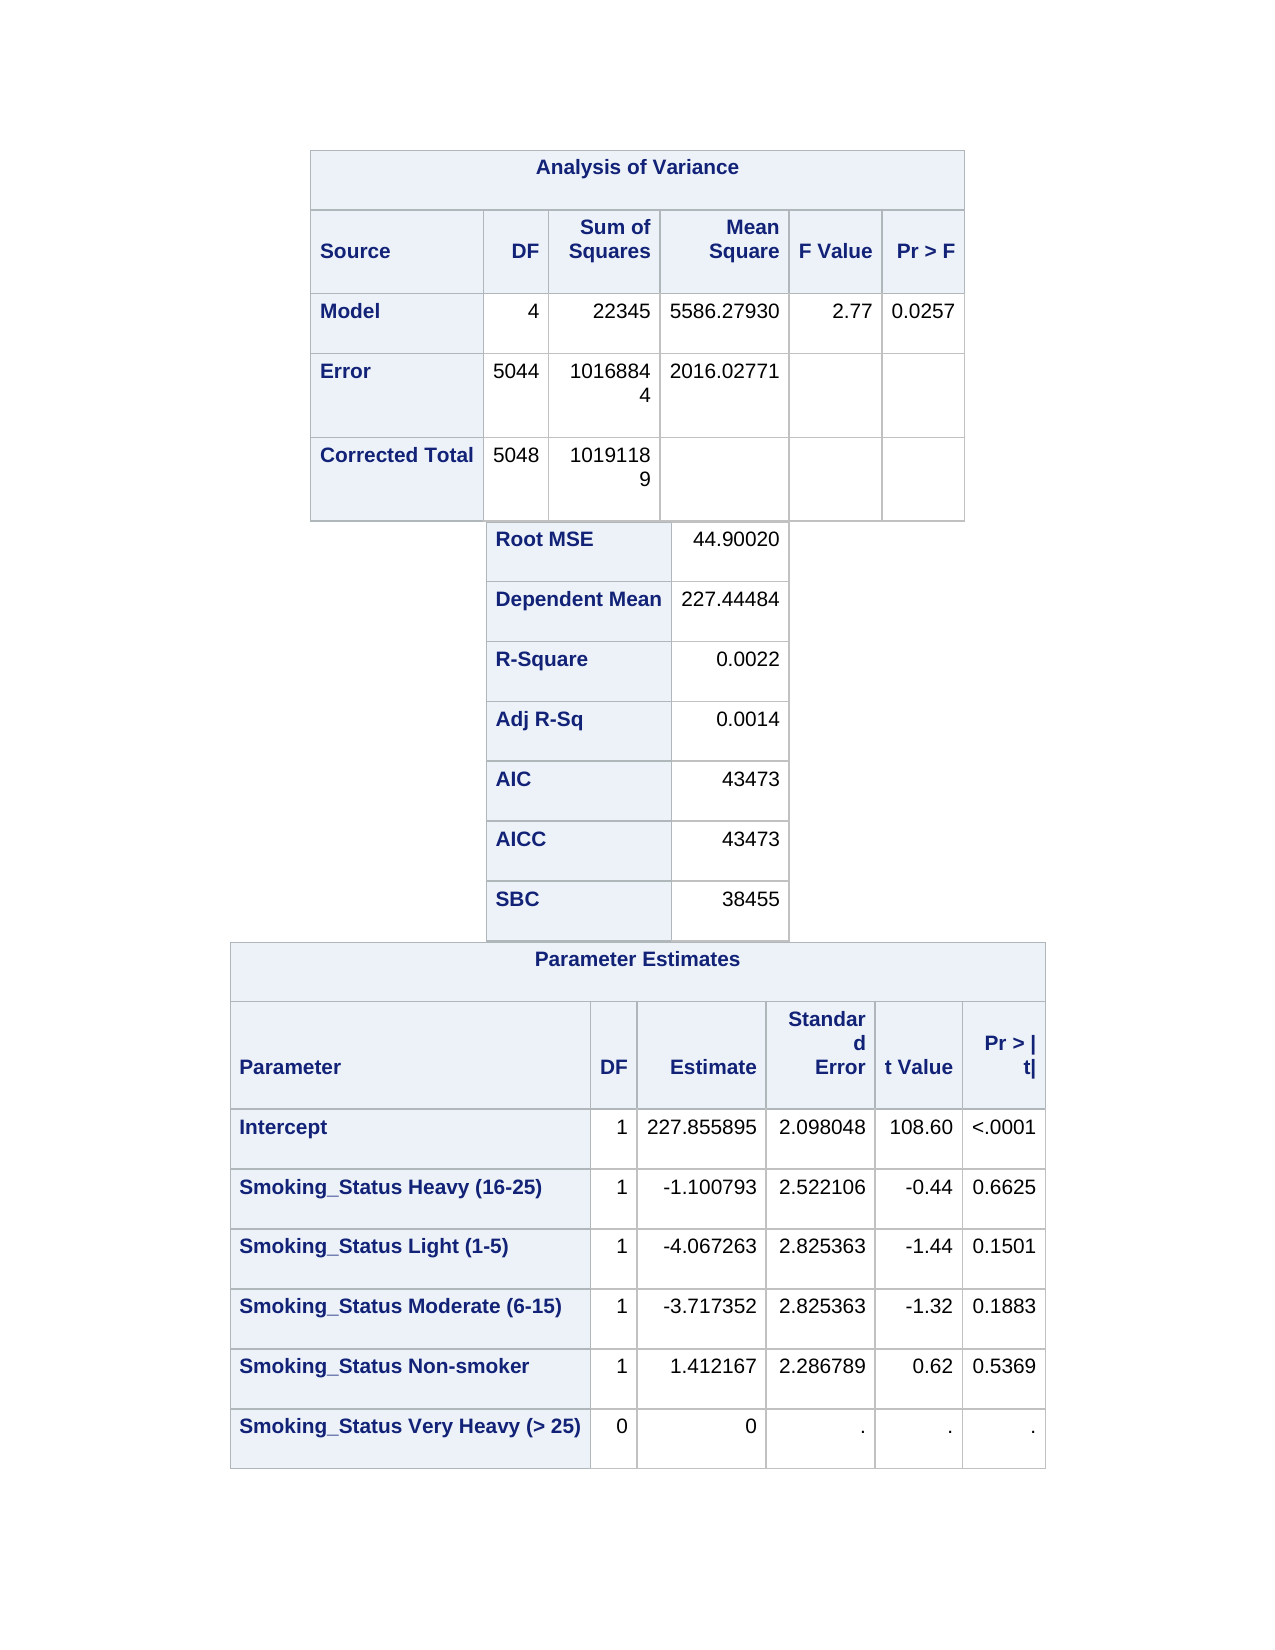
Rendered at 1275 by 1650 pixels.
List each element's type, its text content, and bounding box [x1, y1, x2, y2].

table_cell 1 [591, 1350, 636, 1408]
table_cell 1 [591, 1170, 636, 1228]
table_cell 0 [638, 1410, 765, 1468]
table_cell Pr > F [883, 211, 964, 293]
table_cell Source [311, 211, 483, 293]
table_header Parameter Estimates [231, 943, 1045, 1001]
table_cell Parameter [231, 1002, 590, 1108]
table_cell -4.067263 [638, 1230, 765, 1288]
table_cell 4 [484, 294, 548, 353]
table_cell SBC [487, 882, 671, 940]
table_cell 2.522106 [767, 1170, 874, 1228]
table_cell Adj R-Sq [487, 702, 671, 760]
table_cell Standard Error [767, 1002, 874, 1108]
table_cell R-Square [487, 642, 671, 701]
table_cell . [767, 1410, 874, 1468]
table_cell 0.0014 [672, 702, 788, 760]
table_cell AICC [487, 822, 671, 880]
table_cell 227.44484 [672, 582, 788, 641]
table_cell 1 [591, 1290, 636, 1348]
table_cell 10191189 [549, 438, 659, 520]
table_cell [883, 354, 964, 436]
table_cell Corrected Total [311, 438, 483, 520]
table_cell [790, 438, 881, 520]
table_cell Mean Square [661, 211, 788, 293]
table_cell Smoking_Status Moderate (6-15) [231, 1290, 590, 1348]
table_cell 0.5369 [963, 1350, 1045, 1408]
table_cell [790, 354, 881, 436]
table_cell 1.412167 [638, 1350, 765, 1408]
table_cell 38455 [672, 882, 788, 940]
table_cell Error [311, 354, 483, 436]
table_cell 2016.02771 [661, 354, 788, 436]
table_cell . [876, 1410, 962, 1468]
table_cell Model [311, 294, 483, 353]
table_cell DF [484, 211, 548, 293]
table_cell F Value [790, 211, 881, 293]
table_cell -1.32 [876, 1290, 962, 1348]
table_header Analysis of Variance [311, 151, 964, 209]
table_cell DF [591, 1002, 636, 1108]
table_cell 22345 [549, 294, 659, 353]
table_header 44.90020 [672, 523, 788, 581]
table_cell -1.44 [876, 1230, 962, 1288]
table_cell 2.77 [790, 294, 881, 353]
table_cell 0.62 [876, 1350, 962, 1408]
table_cell AIC [487, 762, 671, 820]
table_cell -1.100793 [638, 1170, 765, 1228]
table_cell Smoking_Status Very Heavy (> 25) [231, 1410, 590, 1468]
table_cell -0.44 [876, 1170, 962, 1228]
table_cell 10168844 [549, 354, 659, 436]
table_cell 0.6625 [963, 1170, 1045, 1228]
table_cell 43473 [672, 762, 788, 820]
table_cell -3.717352 [638, 1290, 765, 1348]
table_cell [661, 438, 788, 520]
table_cell Pr > |t| [963, 1002, 1045, 1108]
table_cell 5044 [484, 354, 548, 436]
table_cell 0 [591, 1410, 636, 1468]
table_cell Estimate [638, 1002, 765, 1108]
table_cell 1 [591, 1230, 636, 1288]
table_cell <.0001 [963, 1110, 1045, 1168]
table_cell 1 [591, 1110, 636, 1168]
table_cell 2.825363 [767, 1290, 874, 1348]
table_cell 0.0022 [672, 642, 788, 701]
table_cell 2.286789 [767, 1350, 874, 1408]
table_cell 43473 [672, 822, 788, 880]
table_cell 0.1501 [963, 1230, 1045, 1288]
table_cell 5048 [484, 438, 548, 520]
table_cell 5586.27930 [661, 294, 788, 353]
table_cell [883, 438, 964, 520]
table_cell Sum of Squares [549, 211, 659, 293]
table_cell 2.098048 [767, 1110, 874, 1168]
table_cell Intercept [231, 1110, 590, 1168]
table_cell 0.0257 [883, 294, 964, 353]
table_cell . [963, 1410, 1045, 1468]
table_header Root MSE [487, 523, 671, 581]
table_cell 108.60 [876, 1110, 962, 1168]
table_cell 2.825363 [767, 1230, 874, 1288]
table_cell t Value [876, 1002, 962, 1108]
table_cell Dependent Mean [487, 582, 671, 641]
table_cell Smoking_Status Non-smoker [231, 1350, 590, 1408]
table_cell Smoking_Status Light (1-5) [231, 1230, 590, 1288]
table_cell 227.855895 [638, 1110, 765, 1168]
table_cell Smoking_Status Heavy (16-25) [231, 1170, 590, 1228]
table_cell 0.1883 [963, 1290, 1045, 1348]
